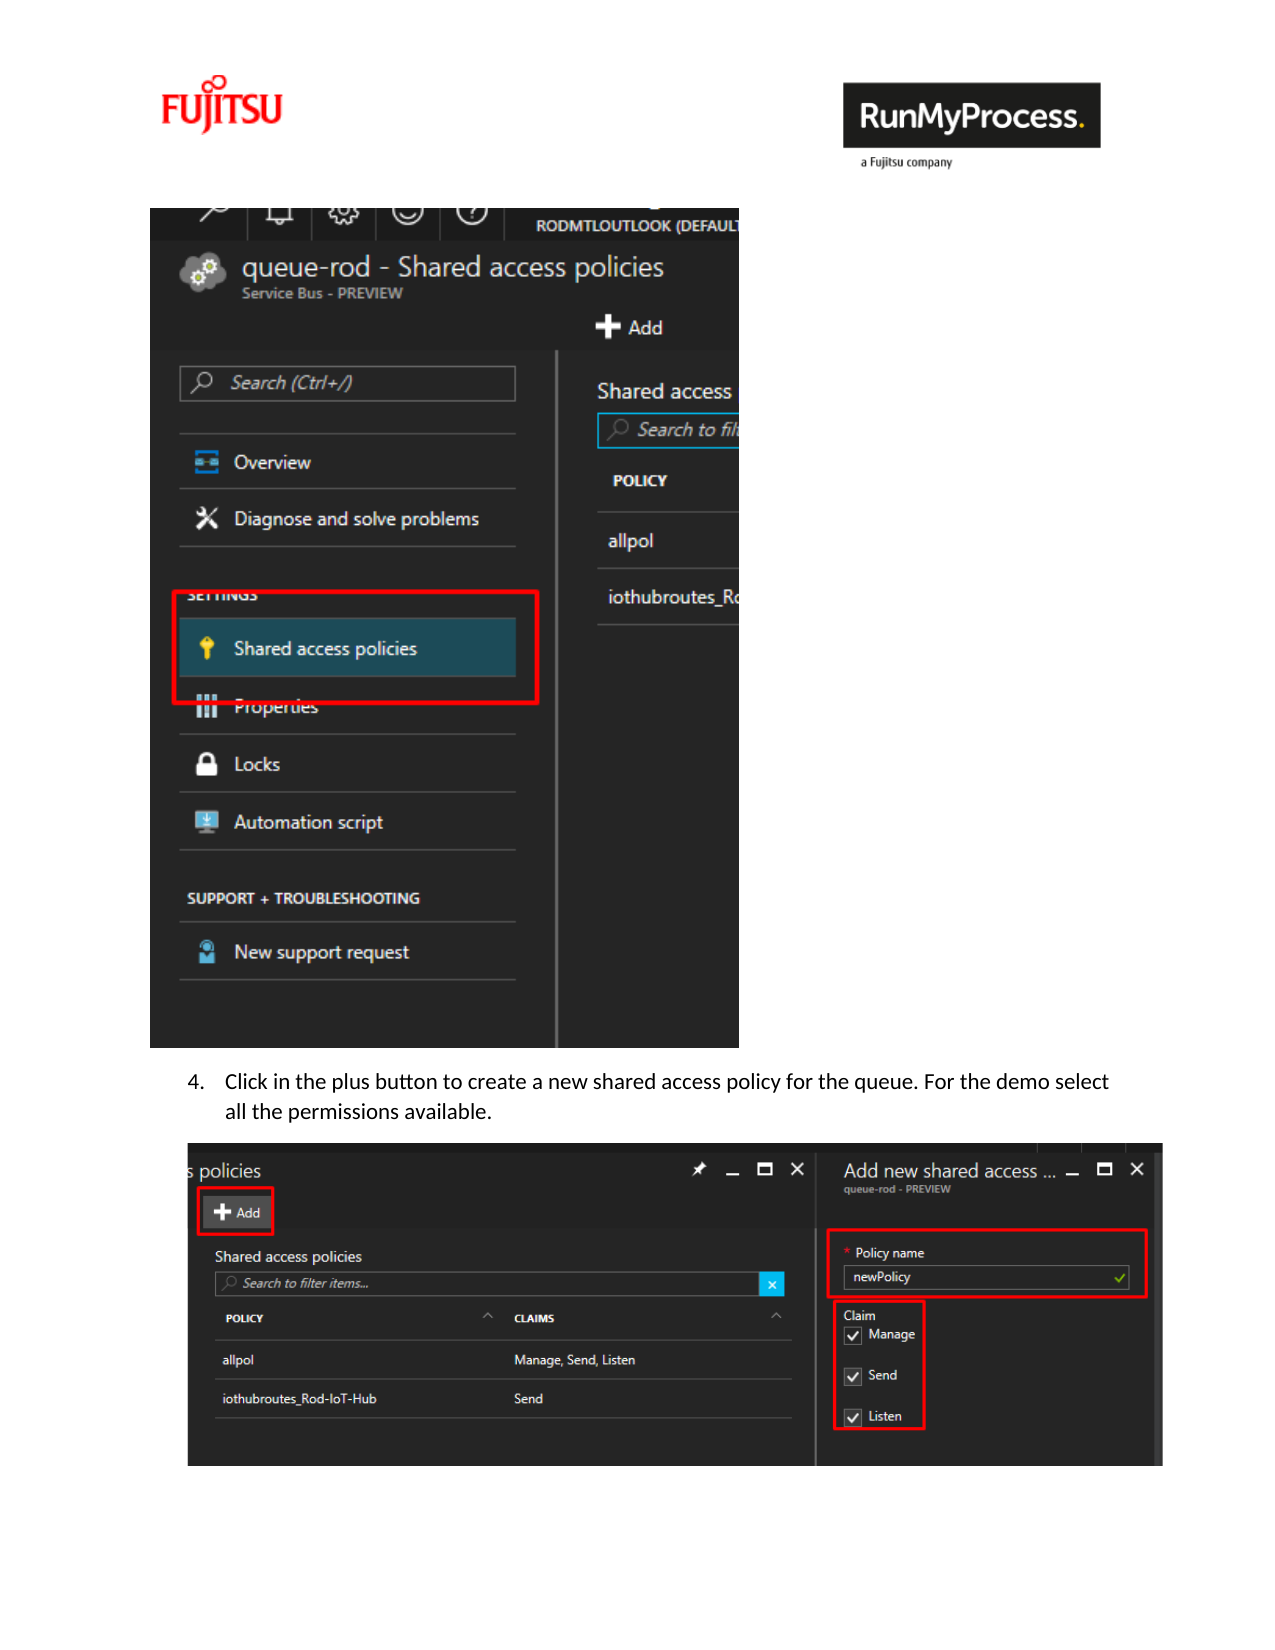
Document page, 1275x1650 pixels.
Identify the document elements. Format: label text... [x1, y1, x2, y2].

picture [600, 415, 739, 446]
picture [150, 208, 739, 1048]
picture [187, 1143, 1163, 1466]
picture [832, 75, 1113, 181]
list Click in the plus button to create a new shared access policy for the queue. For the demo select all the permissions available. [187, 1067, 1125, 1125]
picture [161, 75, 284, 135]
